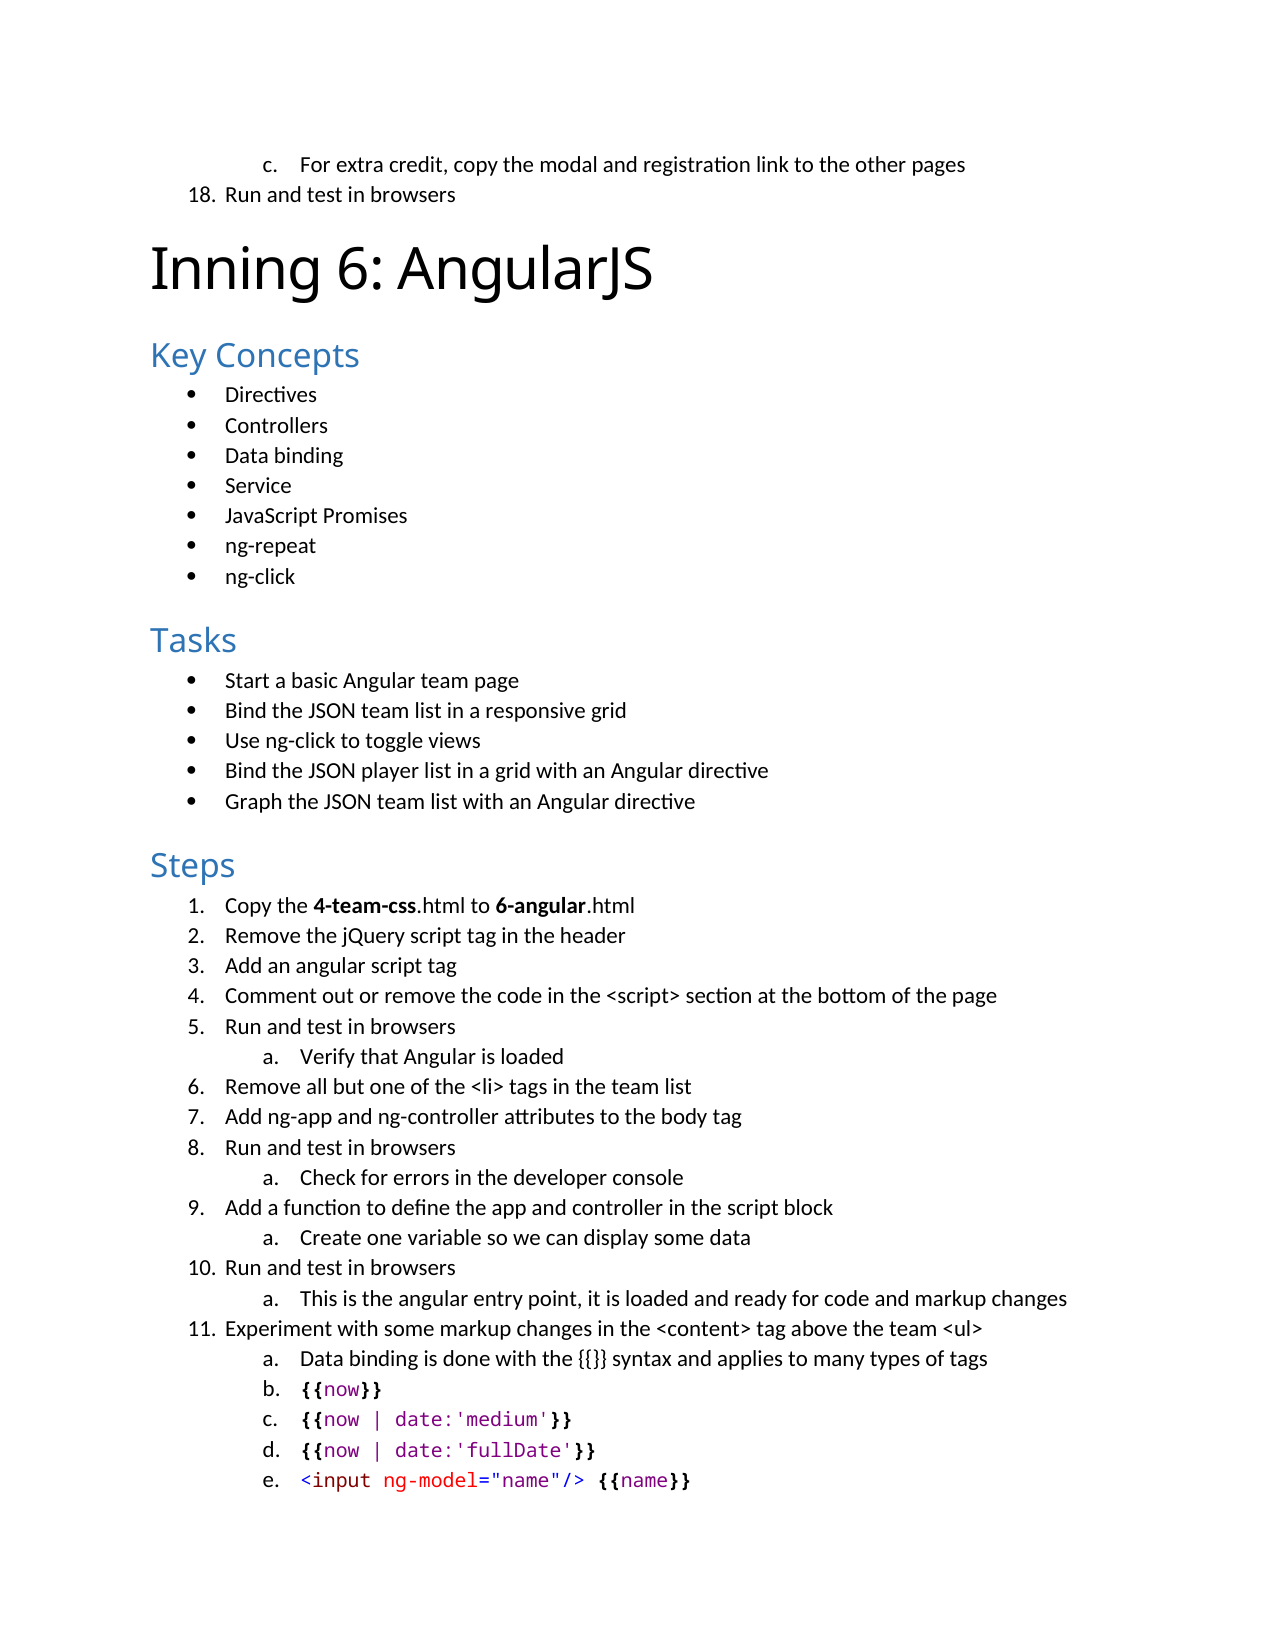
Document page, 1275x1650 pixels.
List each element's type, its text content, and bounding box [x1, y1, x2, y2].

list Add an angular script tag [187, 951, 1125, 979]
list Data binding [187, 441, 1125, 469]
subtitle Key Concepts [150, 332, 1125, 377]
list Service [187, 471, 1125, 499]
list For extra credit, copy the modal and registration link to the other pages [262, 150, 1125, 178]
list Copy the 4-team-css.html to 6-angular.html [187, 891, 1125, 919]
list Experiment with some markup changes in the <content> tag above the team <ul> [187, 1314, 1125, 1342]
list {{now}} [262, 1374, 1125, 1402]
list Check for errors in the developer console [262, 1163, 1125, 1191]
list ng-repeat [187, 532, 1125, 559]
list Remove all but one of the <li> tags in the team list [187, 1072, 1125, 1100]
list {{now | date:'medium'}} [262, 1404, 1125, 1433]
list Run and test in browsers [187, 180, 1125, 208]
list Directives [187, 381, 1125, 408]
list Use ng-click to toggle views [187, 726, 1125, 754]
list {{now | date:'fullDate'}} [262, 1435, 1125, 1463]
subtitle Tasks [150, 617, 1125, 662]
title Inning 6: AngularJS [150, 227, 1125, 307]
list ng-click [187, 562, 1125, 590]
list Run and test in browsers [187, 1133, 1125, 1161]
list Run and test in browsers [187, 1253, 1125, 1281]
list Data binding is done with the {{}} syntax and applies to many types of tags [262, 1344, 1125, 1372]
list Graph the JSON team list with an Angular directive [187, 787, 1125, 815]
list Bind the JSON team list in a responsive grid [187, 696, 1125, 724]
list Add ng-app and ng-controller attributes to the body tag [187, 1102, 1125, 1130]
list Verify that Angular is loaded [262, 1042, 1125, 1070]
list Controllers [187, 411, 1125, 439]
list Start a basic Angular team page [187, 666, 1125, 694]
list Create one variable so we can display some data [262, 1223, 1125, 1251]
list Bind the JSON player list in a grid with an Angular directive [187, 757, 1125, 784]
list Comment out or remove the code in the <script> section at the bottom of the page [187, 982, 1125, 1009]
list JavaScript Promises [187, 501, 1125, 529]
list Remove the jQuery script tag in the header [187, 921, 1125, 949]
list This is the angular entry point, it is loaded and ready for code and markup changes [262, 1284, 1125, 1312]
list <input ng-model="name"/> {{name}} [262, 1465, 1125, 1493]
list Run and test in browsers [187, 1012, 1125, 1040]
list Add a function to define the app and controller in the script block [187, 1193, 1125, 1221]
subtitle Steps [150, 842, 1125, 887]
